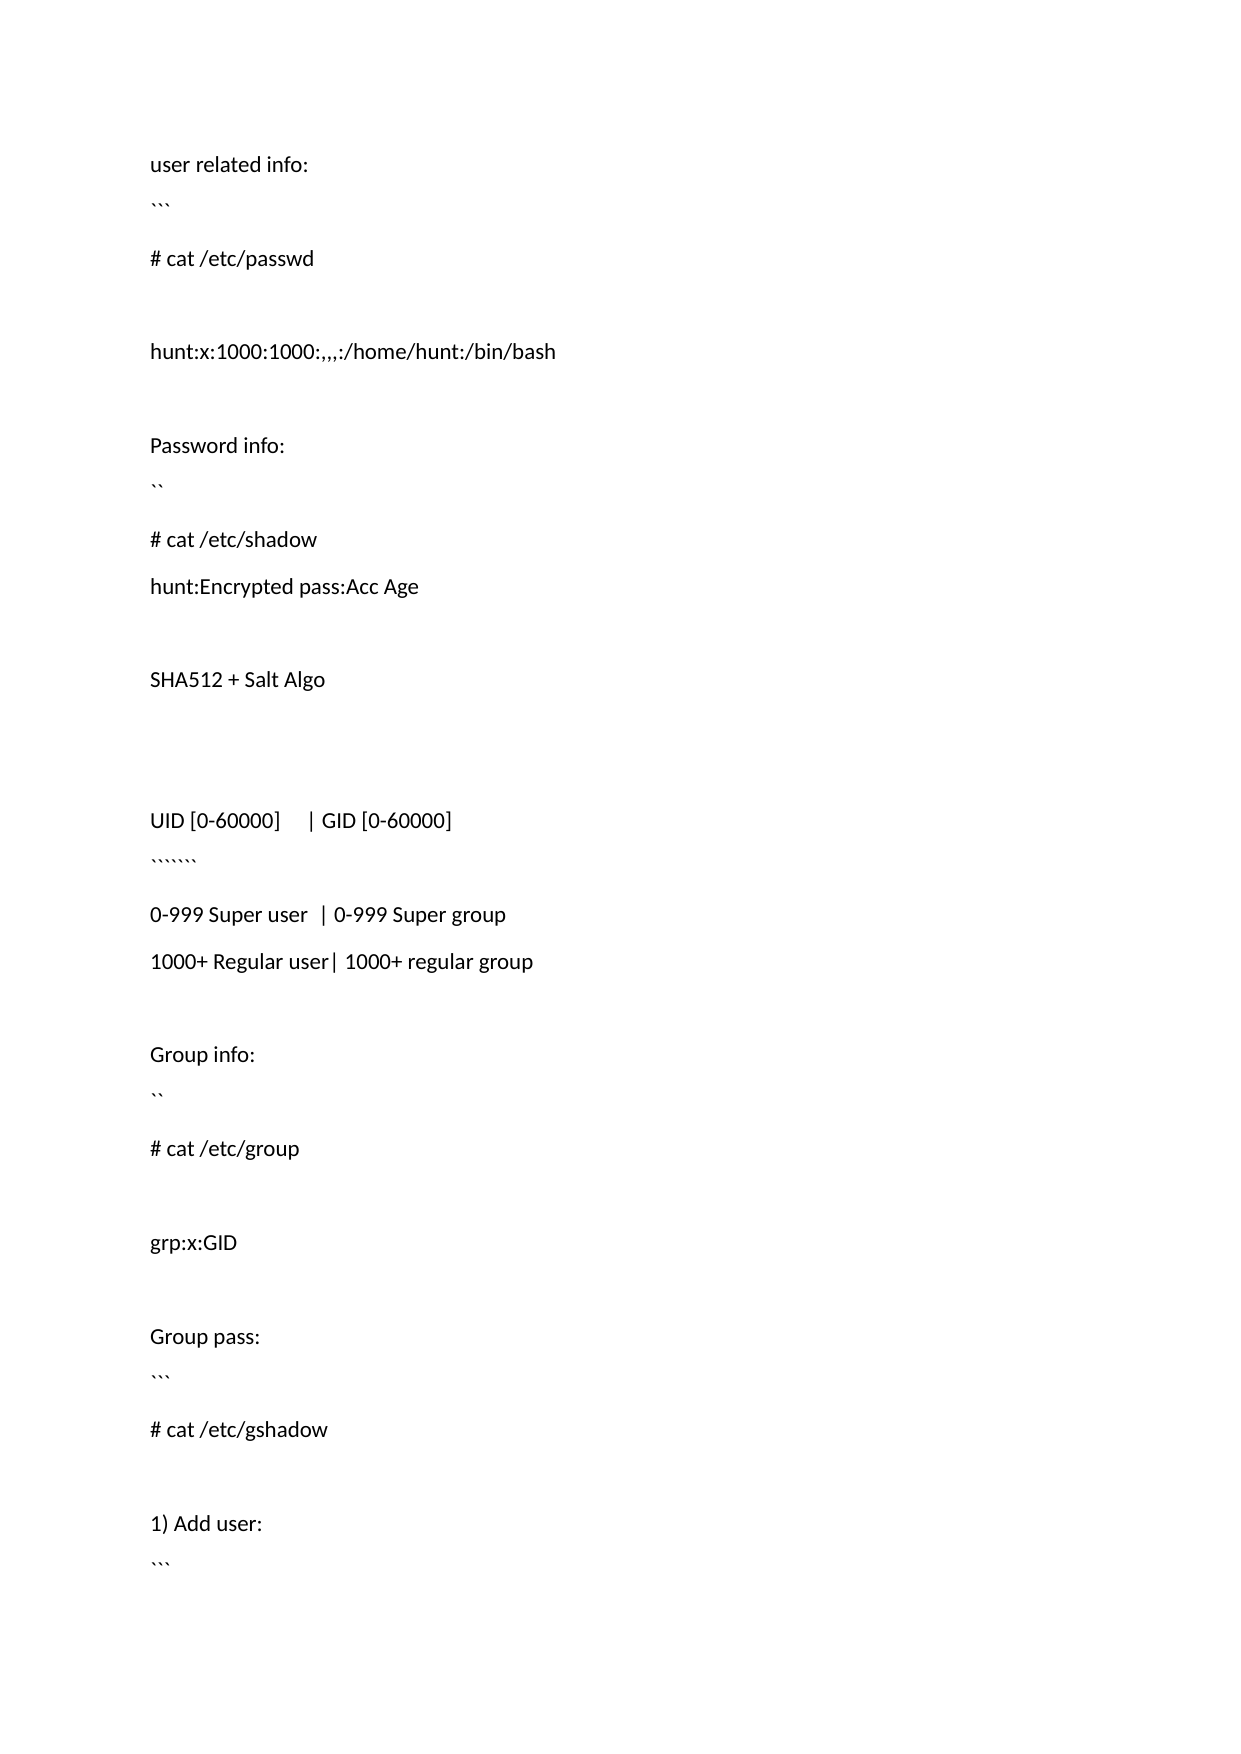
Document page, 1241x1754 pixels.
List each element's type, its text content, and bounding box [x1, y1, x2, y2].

text 1000+ Regular user| 1000+ regular group [150, 947, 1090, 975]
text 1) Add user: [150, 1509, 1090, 1537]
text SHA512 + Salt Algo [150, 666, 1090, 694]
text UID [0-60000] | GID [0-60000] [150, 806, 1090, 834]
text `` [150, 478, 1090, 506]
text 0-999 Super user | 0-999 Super group [150, 900, 1090, 928]
text user related info: [150, 150, 1090, 178]
text ``````` [150, 853, 1090, 881]
text hunt:Encrypted pass:Acc Age [150, 572, 1090, 600]
text grp:x:GID [150, 1228, 1090, 1256]
text ``` [150, 1556, 1090, 1584]
text # cat /etc/group [150, 1134, 1090, 1162]
text `` [150, 1087, 1090, 1116]
text ``` [150, 1369, 1090, 1397]
text Group pass: [150, 1322, 1090, 1350]
text ``` [150, 197, 1090, 225]
text # cat /etc/gshadow [150, 1416, 1090, 1444]
text Password info: [150, 431, 1090, 459]
text # cat /etc/passwd [150, 244, 1090, 272]
text # cat /etc/shadow [150, 525, 1090, 553]
text Group info: [150, 1041, 1090, 1069]
text hunt:x:1000:1000:,,,:/home/hunt:/bin/bash [150, 337, 1090, 366]
